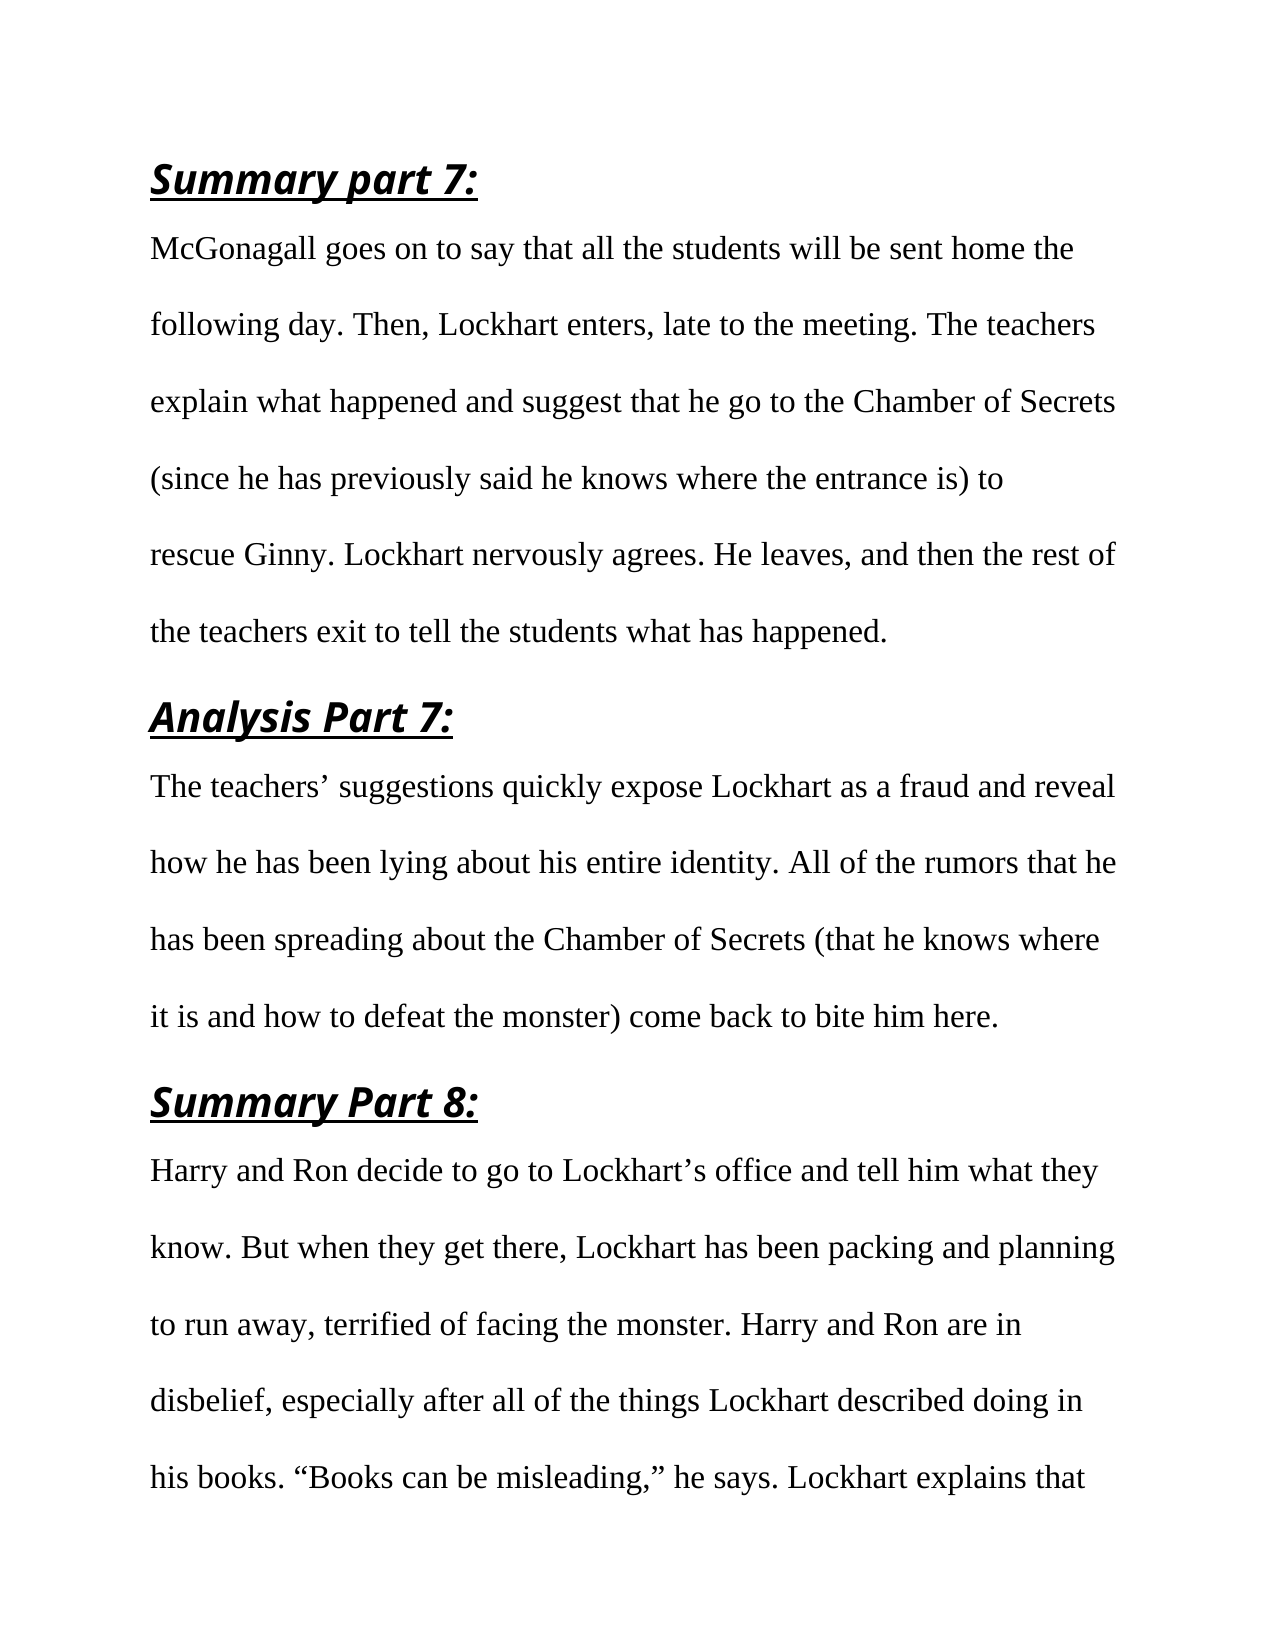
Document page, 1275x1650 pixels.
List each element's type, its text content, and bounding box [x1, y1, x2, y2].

text Summary part 7: [150, 150, 1125, 207]
text Summary Part 8: [150, 1072, 1125, 1129]
text Analysis Part 7: [150, 688, 1125, 745]
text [150, 1150, 1125, 1495]
text The teachers’ suggestions quickly expose Lockhart as a fraud and reveal how he has been lying about his entire identity. All of the rumors that he has been spreading about the Chamber of Secrets (that he knows where it is and how to defeat the monster) come back to bite him here. [150, 766, 1125, 1034]
text McGonagall goes on to say that all the students will be sent home the following day. Then, Lockhart enters, late to the meeting. The teachers explain what happened and suggest that he go to the Chamber of Secrets (since he has previously said he knows where the entrance is) to rescue Ginny. Lockhart nervously agrees. He leaves, and then the rest of the teachers exit to tell the students what has happened. [150, 228, 1125, 649]
